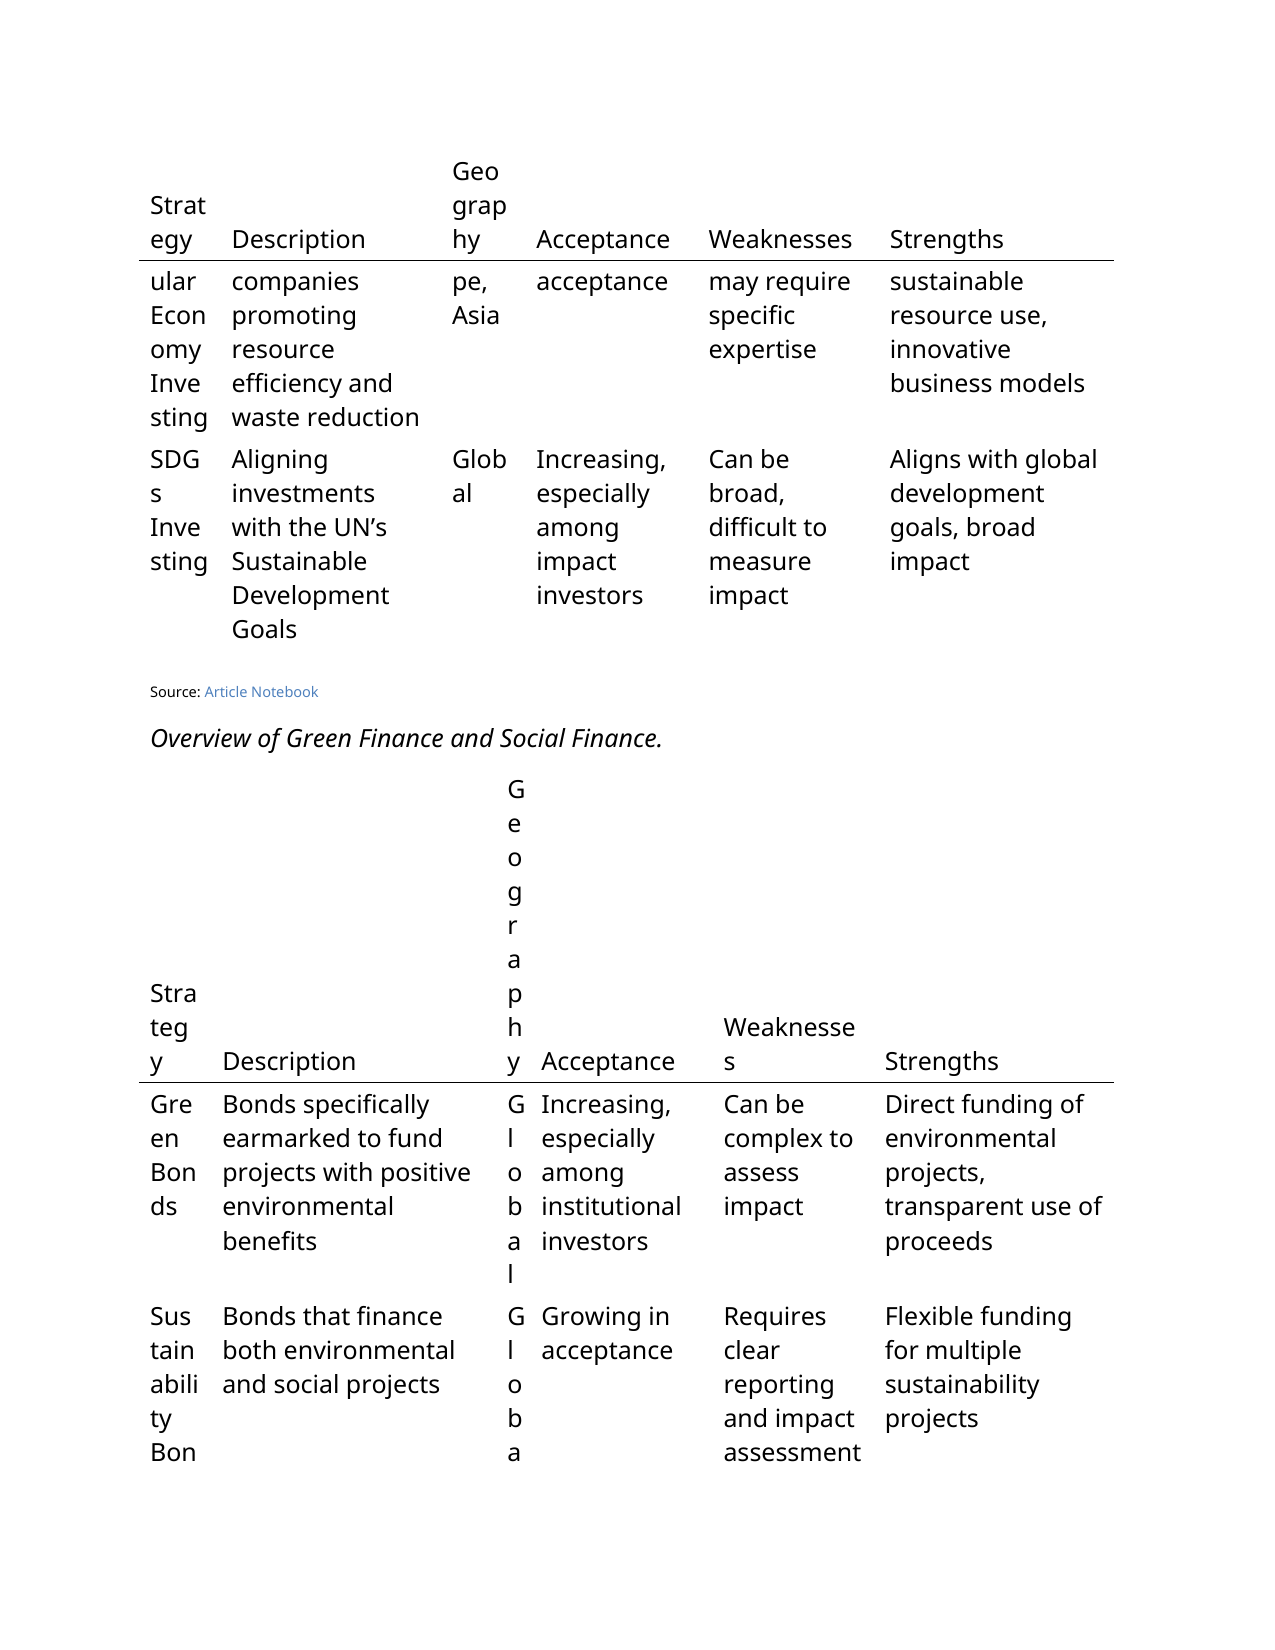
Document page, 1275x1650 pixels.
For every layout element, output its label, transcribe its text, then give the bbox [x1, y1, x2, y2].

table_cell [697, 261, 878, 437]
table_header Strategy [139, 150, 220, 260]
text Source: Article Notebook [150, 668, 1125, 702]
table_cell Europe, Asia [441, 261, 525, 437]
table_cell Can be complex to assess impact [712, 1083, 873, 1295]
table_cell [712, 1295, 873, 1473]
table_cell Direct funding of environmental projects, transparent use of proceeds [873, 1083, 1114, 1295]
table_cell Global [496, 1083, 530, 1295]
table_header Geography [496, 768, 530, 1082]
table_cell Aligns with global development goals, broad impact [878, 438, 1114, 649]
table_header Strengths [873, 768, 1114, 1082]
table_cell Green Bonds [139, 1083, 211, 1295]
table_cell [220, 261, 441, 437]
table_cell Global [441, 438, 525, 649]
table_header Description [211, 768, 496, 1082]
table_header Strategy [139, 768, 211, 1082]
table_cell Circular Economy Investing [139, 261, 220, 437]
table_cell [873, 1295, 1114, 1473]
table_cell SDGs Investing [139, 438, 220, 649]
table_header Acceptance [525, 150, 697, 260]
table_header Weaknesses [697, 150, 878, 260]
table_cell Can be broad, difficult to measure impact [697, 438, 878, 649]
table_header Geography [441, 150, 525, 260]
table_header Weaknesses [712, 768, 873, 1082]
text Overview of Green Finance and Social Finance. [150, 721, 1125, 755]
table_cell Aligning investments with the UN’s Sustainable Development Goals [220, 438, 441, 649]
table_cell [211, 1295, 496, 1473]
table_header Acceptance [530, 768, 712, 1082]
table_cell Bonds specifically earmarked to fund projects with positive environmental benefits [211, 1083, 496, 1295]
table_cell Global [496, 1295, 530, 1473]
table_cell Increasing, especially among institutional investors [530, 1083, 712, 1295]
table_cell Growing acceptance [525, 261, 697, 437]
table_cell Growing in acceptance [530, 1295, 712, 1473]
table_cell Sustainability Bonds [139, 1295, 211, 1473]
table_header Description [220, 150, 441, 260]
table_cell Increasing, especially among impact investors [525, 438, 697, 649]
table_header Strengths [878, 150, 1114, 260]
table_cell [878, 261, 1114, 437]
